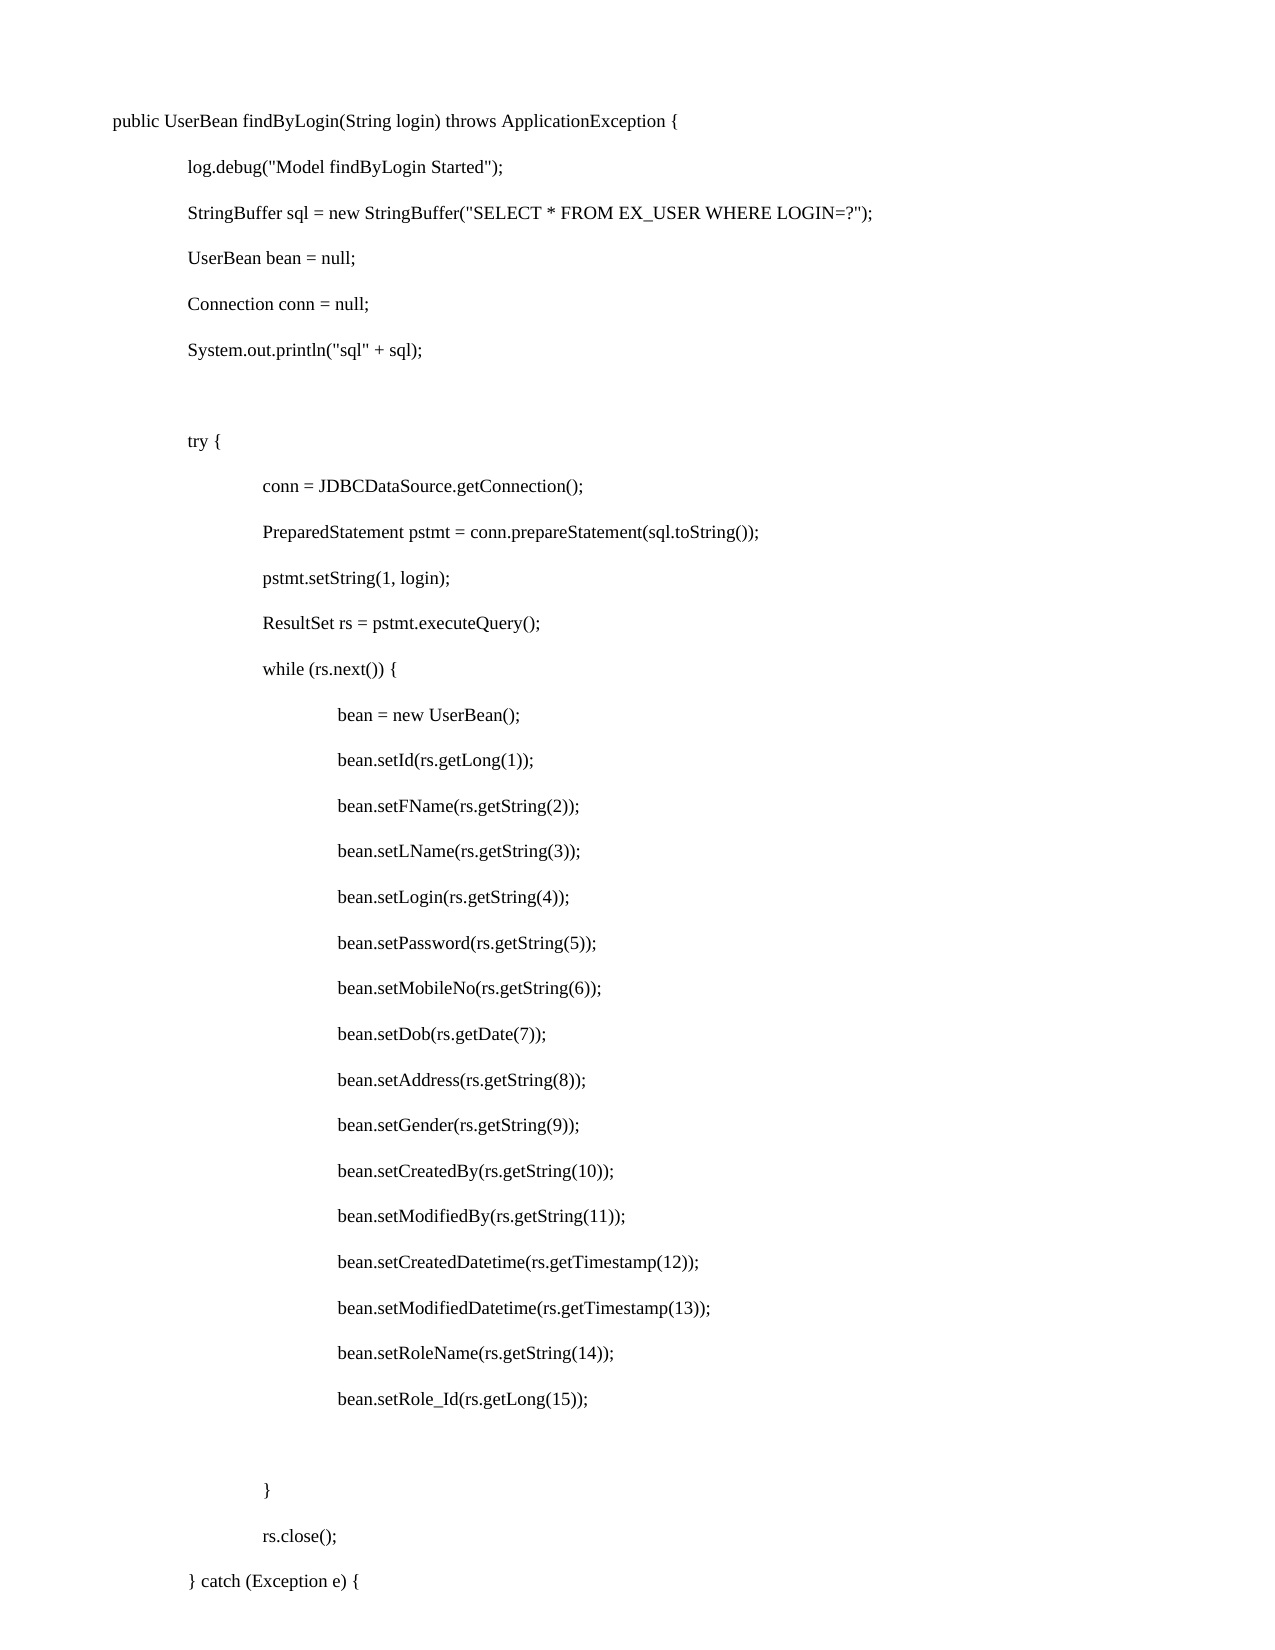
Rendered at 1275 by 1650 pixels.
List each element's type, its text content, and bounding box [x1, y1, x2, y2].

text System.out.println("sql" + sql); [37, 338, 1227, 360]
text public UserBean findByLogin(String login) throws ApplicationException { [37, 110, 1227, 132]
text bean.setPassword(rs.getString(5)); [37, 932, 1227, 953]
text bean.setId(rs.getLong(1)); [37, 749, 1227, 771]
text log.debug("Model findByLogin Started"); [37, 156, 1227, 178]
text bean.setModifiedDatetime(rs.getTimestamp(13)); [37, 1297, 1227, 1318]
text } catch (Exception e) { [37, 1570, 1227, 1592]
text bean.setMobileNo(rs.getString(6)); [37, 977, 1227, 999]
text bean.setRole_Id(rs.getLong(15)); [37, 1388, 1227, 1409]
text bean.setFName(rs.getString(2)); [37, 795, 1227, 816]
text bean = new UserBean(); [37, 703, 1227, 725]
text bean.setRoleName(rs.getString(14)); [37, 1342, 1227, 1364]
text bean.setAddress(rs.getString(8)); [37, 1068, 1227, 1090]
text bean.setLogin(rs.getString(4)); [37, 886, 1227, 908]
text bean.setGender(rs.getString(9)); [37, 1114, 1227, 1136]
text rs.close(); [37, 1525, 1227, 1546]
text bean.setLName(rs.getString(3)); [37, 840, 1227, 862]
text UserBean bean = null; [37, 247, 1227, 269]
text bean.setCreatedBy(rs.getString(10)); [37, 1160, 1227, 1181]
text bean.setCreatedDatetime(rs.getTimestamp(12)); [37, 1251, 1227, 1273]
text conn = JDBCDataSource.getConnection(); [37, 475, 1227, 497]
text pstmt.setString(1, login); [37, 567, 1227, 588]
text try { [37, 430, 1227, 451]
text bean.setModifiedBy(rs.getString(11)); [37, 1205, 1227, 1227]
text } [37, 1479, 1227, 1501]
text bean.setDob(rs.getDate(7)); [37, 1023, 1227, 1044]
text Connection conn = null; [37, 293, 1227, 314]
text while (rs.next()) { [37, 658, 1227, 679]
text PreparedStatement pstmt = conn.prepareStatement(sql.toString()); [37, 521, 1227, 543]
text StringBuffer sql = new StringBuffer("SELECT * FROM EX_USER WHERE LOGIN=?"); [37, 202, 1227, 223]
text ResultSet rs = pstmt.executeQuery(); [37, 612, 1227, 634]
